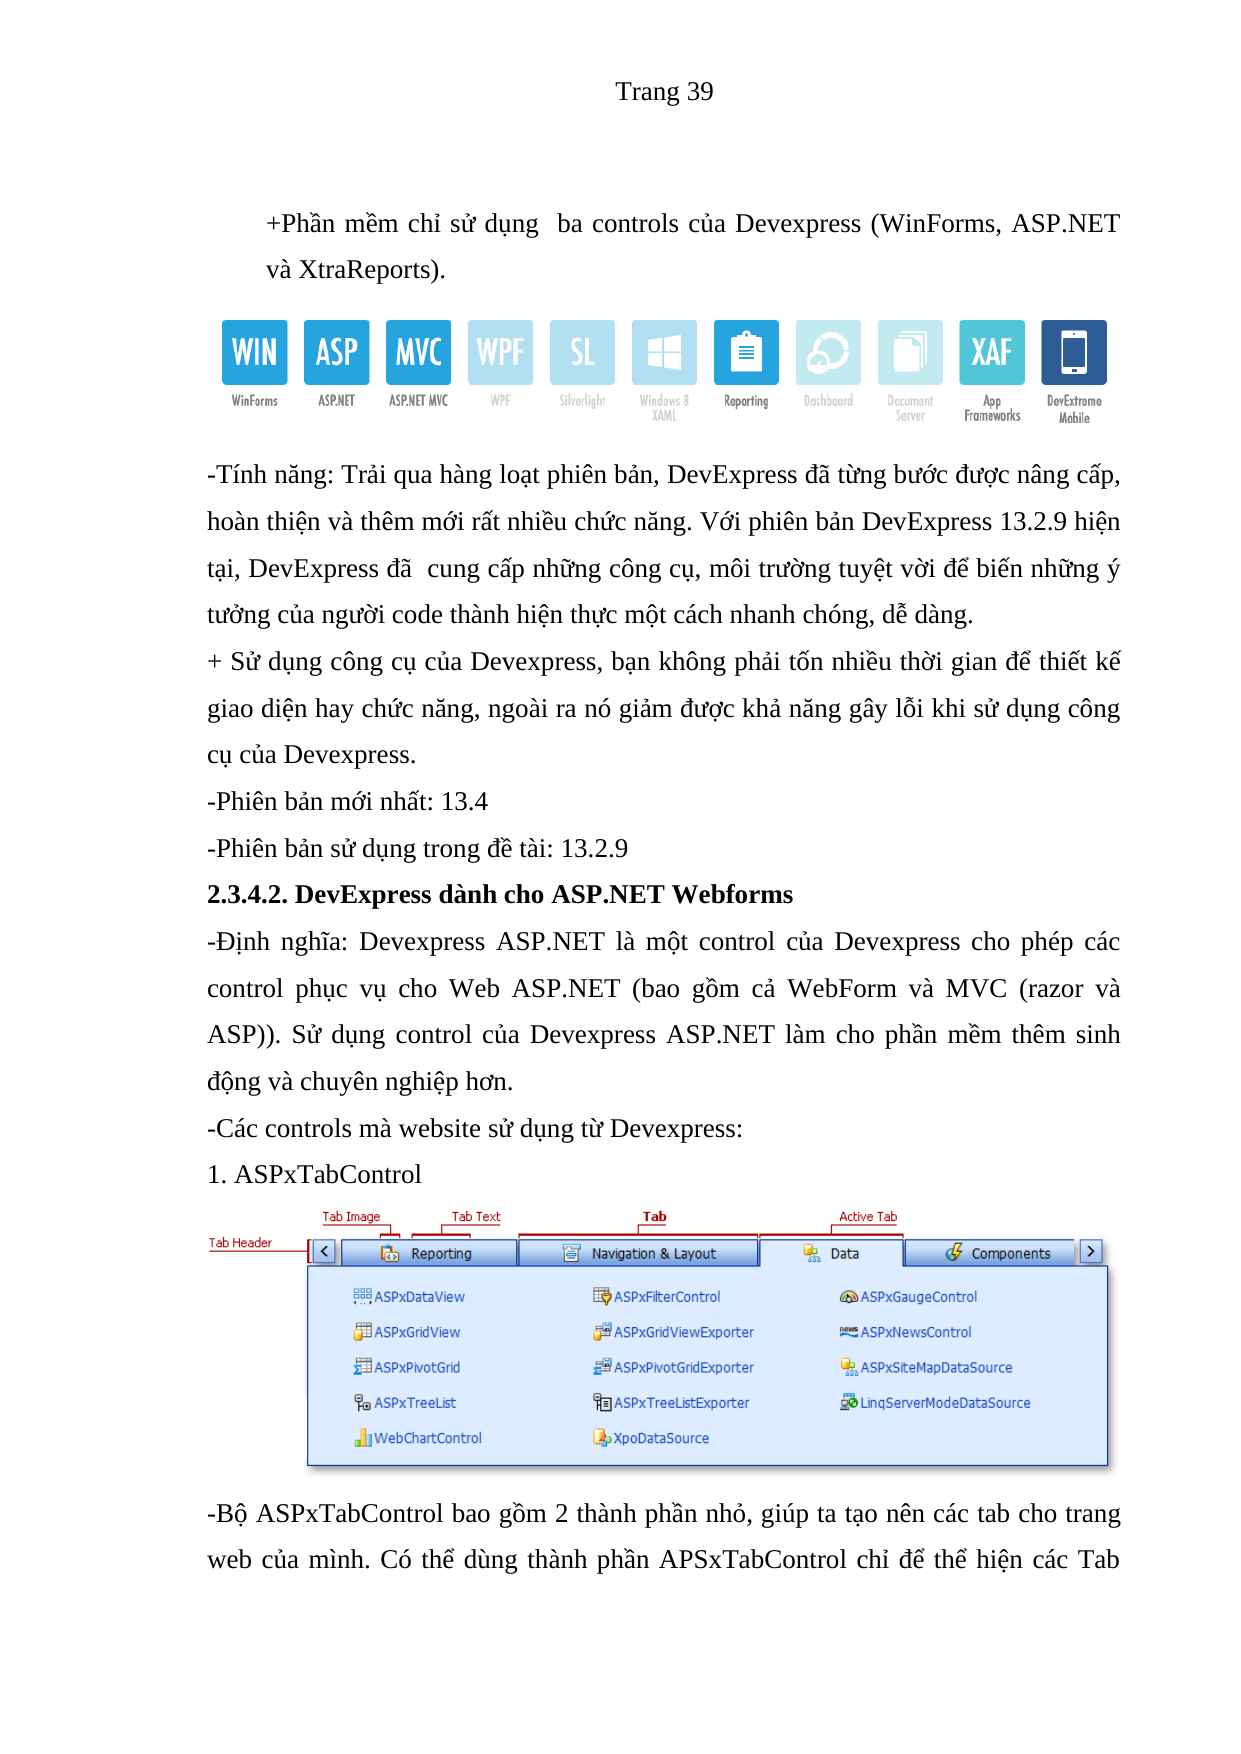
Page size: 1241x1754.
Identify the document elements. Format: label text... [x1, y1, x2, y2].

text -Các controls mà website sử dụng từ Devexpress: [207, 1112, 1122, 1143]
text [207, 1497, 1122, 1574]
text -Tính năng: Trải qua hàng loạt phiên bản, DevExpress đã từng bước được nâng cấp, hoàn thiện và thêm mới rất nhiều chức năng. Với phiên bản DevExpress 13.2.9 hiện tại, DevExpress đã cung cấp những công cụ, môi trường tuyệt vời để biến những ý tưởng của người code thành hiện thực một cách nhanh chóng, dễ dàng. [207, 458, 1122, 629]
picture [206, 1205, 1123, 1482]
subtitle 1. ASPxTabControl [207, 1158, 1122, 1189]
text -Phiên bản sử dụng trong đề tài: 13.2.9 [207, 832, 1122, 863]
text -Phiên bản mới nhất: 13.4 [207, 785, 1122, 816]
text + Sử dụng công cụ của Devexpress, bạn không phải tốn nhiều thời gian để thiết kế giao diện hay chức năng, ngoài ra nó giảm được khả năng gây lỗi khi sử dụng công cụ của Devexpress. [207, 645, 1122, 769]
text +Phần mềm chỉ sử dụng ba controls của Devexpress (WinForms, ASP.NET và XtraReports). [266, 207, 1122, 284]
text -Định nghĩa: Devexpress ASP.NET là một control của Devexpress cho phép các control phục vụ cho Web ASP.NET (bao gồm cả WebForm và MVC (razor và ASP)). Sử dụng control của Devexpress ASP.NET làm cho phần mềm thêm sinh động và chuyên nghiệp hơn. [207, 925, 1122, 1096]
picture [206, 300, 1123, 443]
subtitle 2.3.4.2. DevExpress dành cho ASP.NET Webforms [207, 878, 1122, 909]
